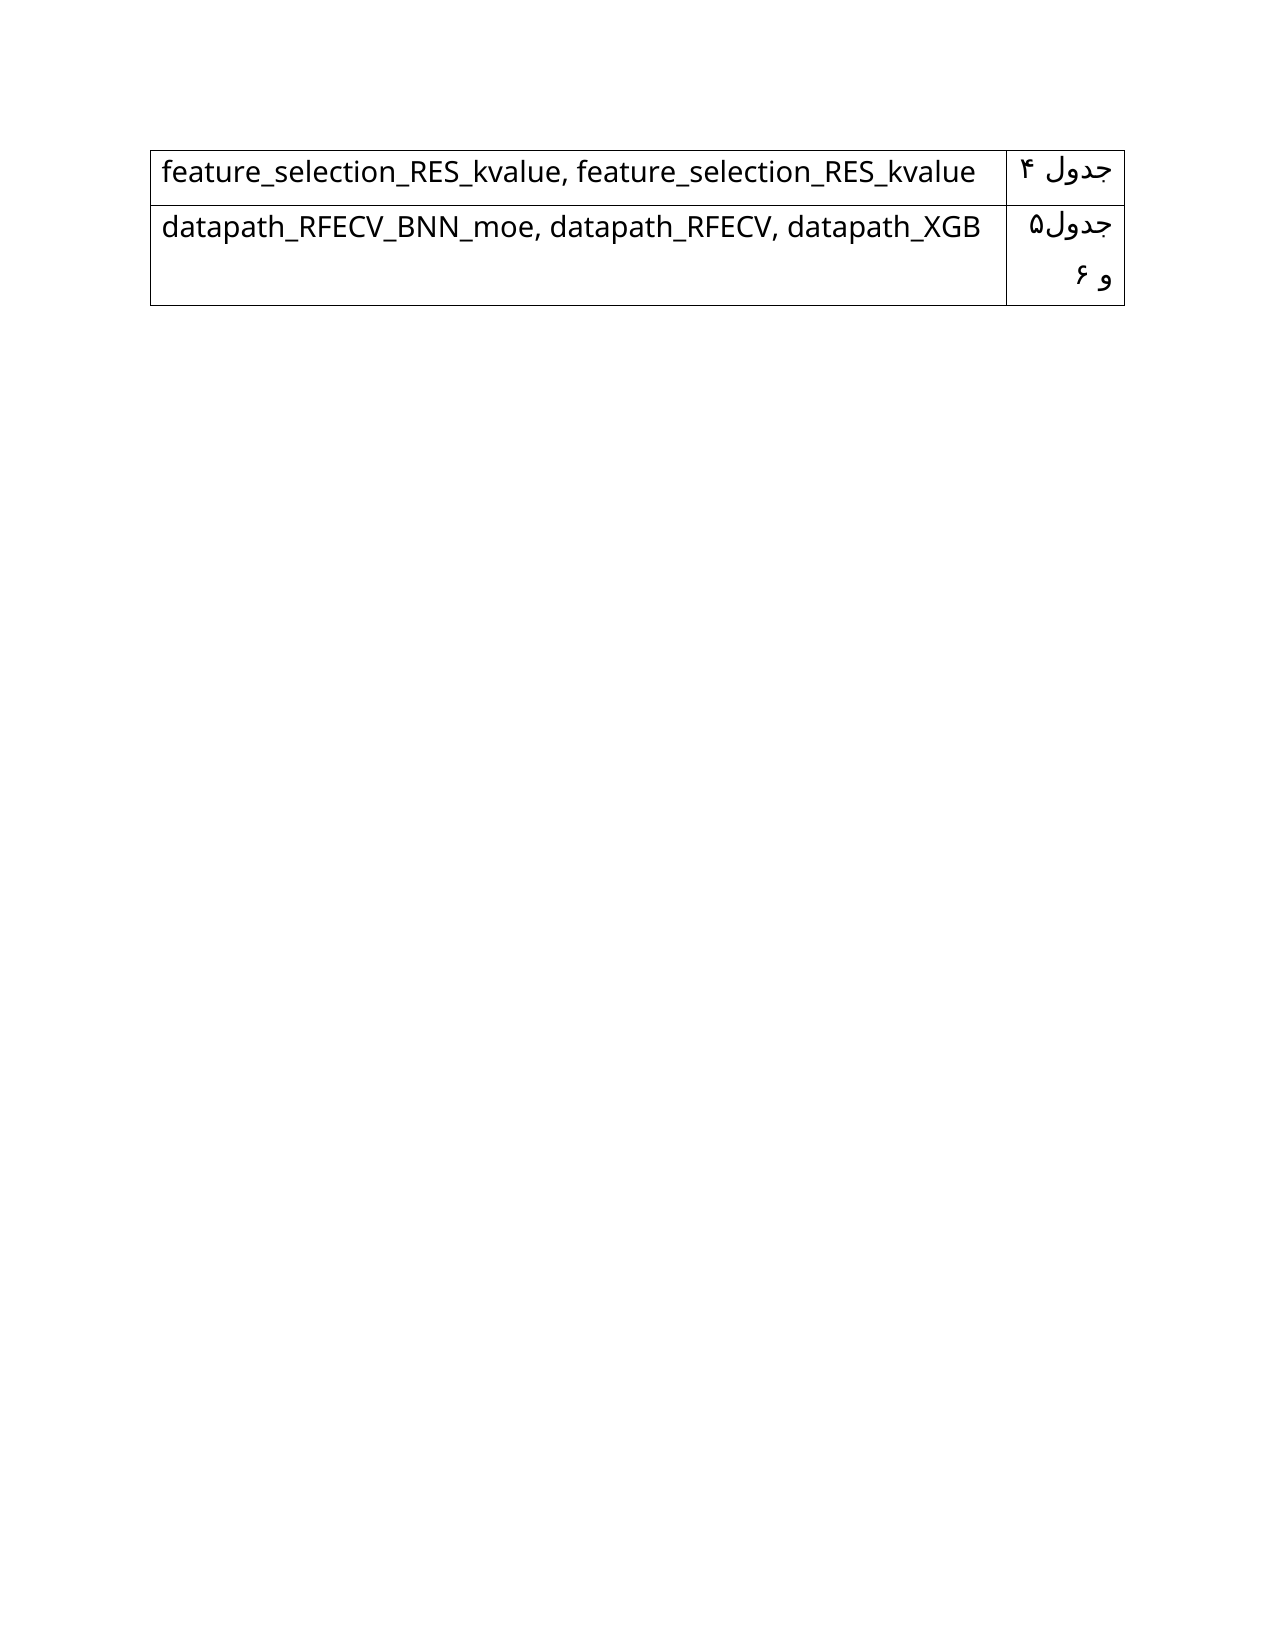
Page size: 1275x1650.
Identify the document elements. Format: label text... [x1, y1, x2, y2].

table_cell datapath_RFECV_BNN_moe, datapath_RFECV, datapath_XGB [151, 206, 1006, 305]
table_cell feature_selection_RES_kvalue, feature_selection_RES_kvalue [151, 151, 1006, 205]
table_cell جدول ۴ [1007, 151, 1124, 205]
table_cell جدول۵ و ۶ [1007, 206, 1124, 305]
